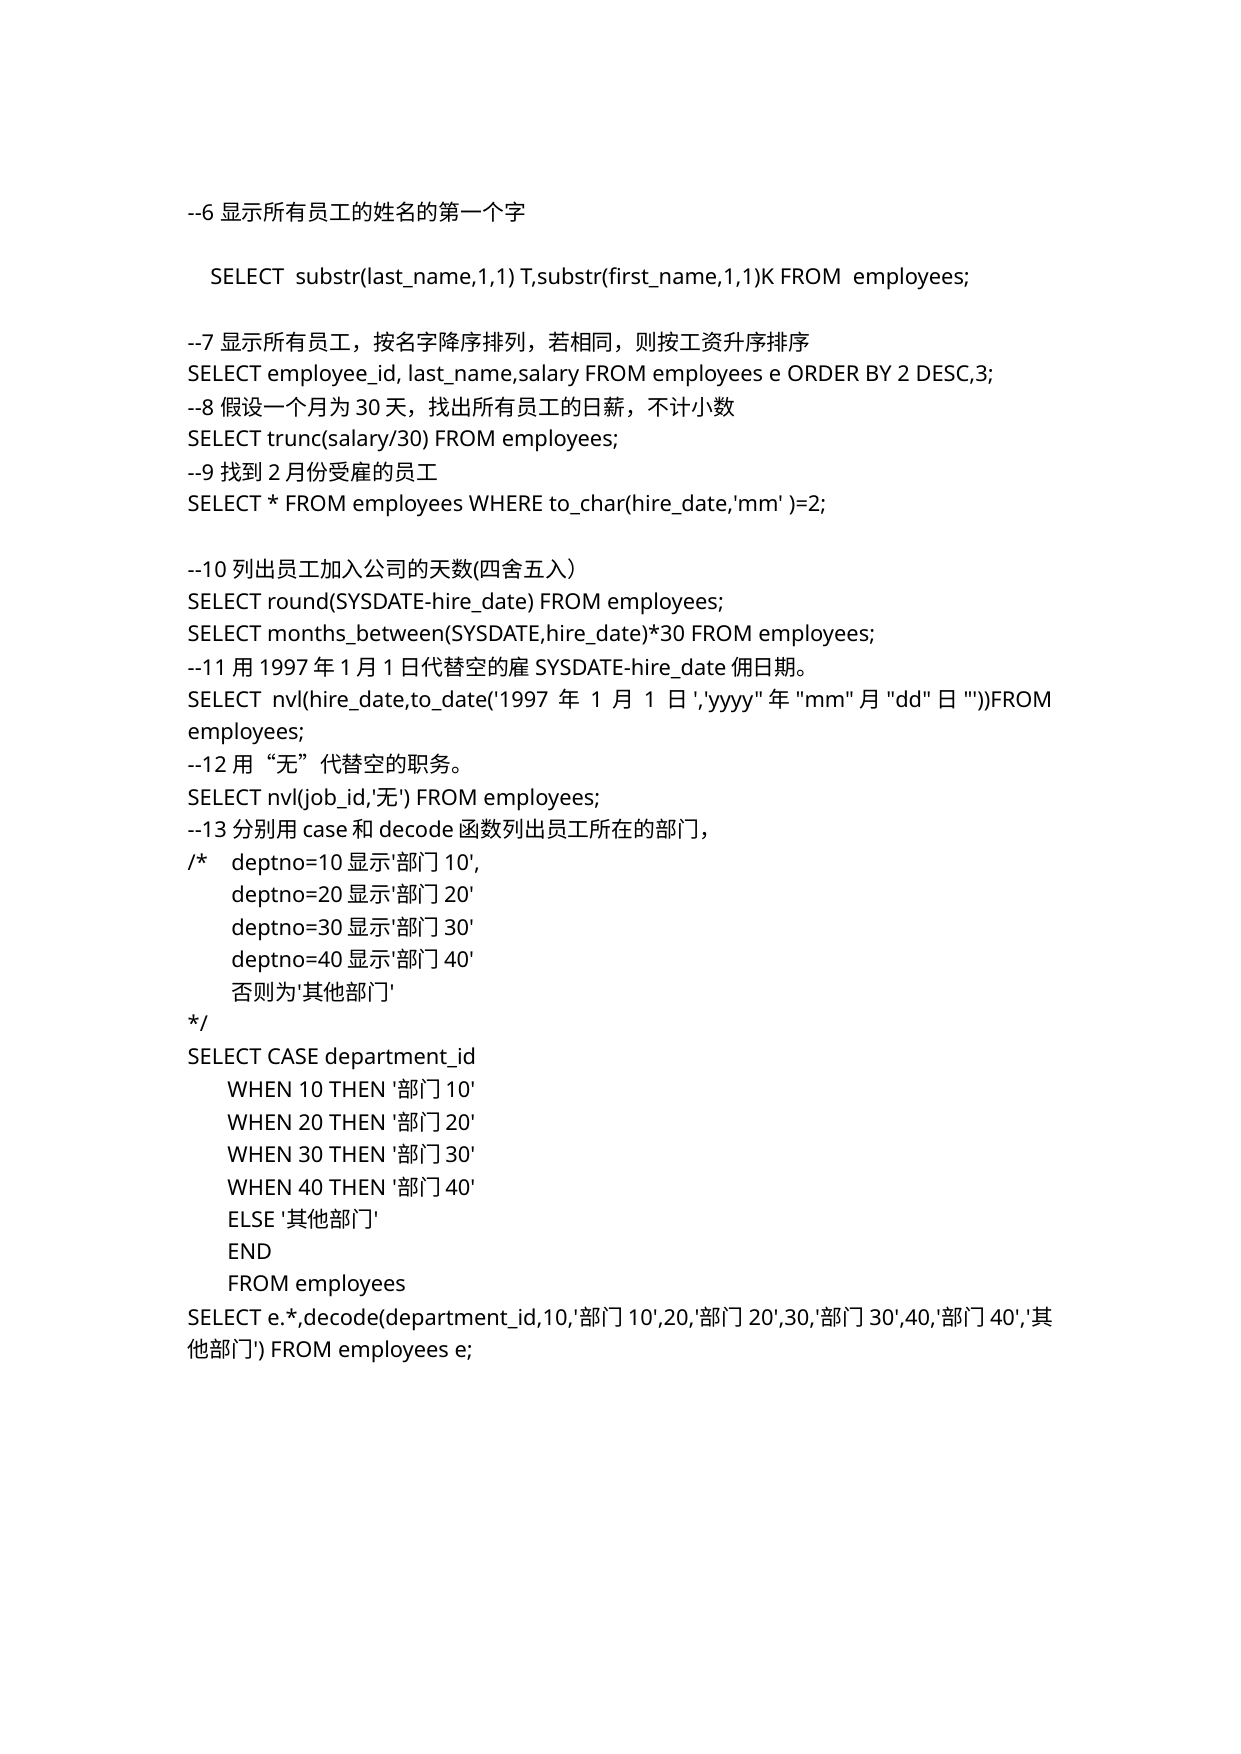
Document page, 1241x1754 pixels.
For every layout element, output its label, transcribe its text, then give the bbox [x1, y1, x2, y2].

text SELECT employee_id, last_name,salary FROM employees e ORDER BY 2 DESC,3; [187, 357, 1053, 389]
text SELECT months_between(SYSDATE,hire_date)*30 FROM employees; [187, 617, 1053, 649]
text WHEN 40 THEN '部门40' [187, 1169, 1053, 1202]
text SELECT nvl(job_id,'无') FROM employees; [187, 779, 1053, 812]
text */ [187, 1007, 1053, 1039]
text 否则为'其他部门' [187, 974, 1053, 1007]
text --11 用1997年1月1日代替空的雇SYSDATE-hire_date佣日期。 [187, 649, 1053, 682]
text --12 用“无”代替空的职务。 [187, 747, 1053, 779]
text SELECT * FROM employees WHERE to_char(hire_date,'mm' )=2; [187, 487, 1053, 519]
text --8 假设一个月为30天，找出所有员工的日薪，不计小数 [187, 389, 1053, 422]
text WHEN 20 THEN '部门20' [187, 1104, 1053, 1137]
text END [187, 1234, 1053, 1267]
text --6 显示所有员工的姓名的第一个字 [187, 194, 1053, 227]
text SELECT e.*,decode(department_id,10,'部门10',20,'部门20',30,'部门30',40,'部门40','其他部门') FROM employees e; [187, 1299, 1053, 1364]
text FROM employees [187, 1267, 1053, 1299]
text deptno=30显示'部门30' [187, 909, 1053, 942]
text --10 列出员工加入公司的天数(四舍五入） [187, 552, 1053, 584]
text /* deptno=10显示'部门10', [187, 844, 1053, 877]
text deptno=40显示'部门40' [187, 942, 1053, 974]
text --9 找到2月份受雇的员工 [187, 454, 1053, 487]
text SELECT substr(last_name,1,1) T,substr(first_name,1,1)K FROM employees; [187, 259, 1053, 292]
text SELECT round(SYSDATE-hire_date) FROM employees; [187, 584, 1053, 617]
text --7 显示所有员工，按名字降序排列，若相同，则按工资升序排序 [187, 324, 1053, 357]
text SELECT trunc(salary/30) FROM employees; [187, 422, 1053, 454]
text WHEN 10 THEN '部门10' [187, 1072, 1053, 1104]
text ELSE '其他部门' [187, 1202, 1053, 1234]
text SELECT nvl(hire_date,to_date('1997年1月1日','yyyy"年"mm"月"dd"日"'))FROM employees; [187, 682, 1053, 747]
text --13 分别用case和decode函数列出员工所在的部门， [187, 812, 1053, 844]
text WHEN 30 THEN '部门30' [187, 1137, 1053, 1169]
text deptno=20显示'部门20' [187, 877, 1053, 909]
text SELECT CASE department_id [187, 1039, 1053, 1072]
